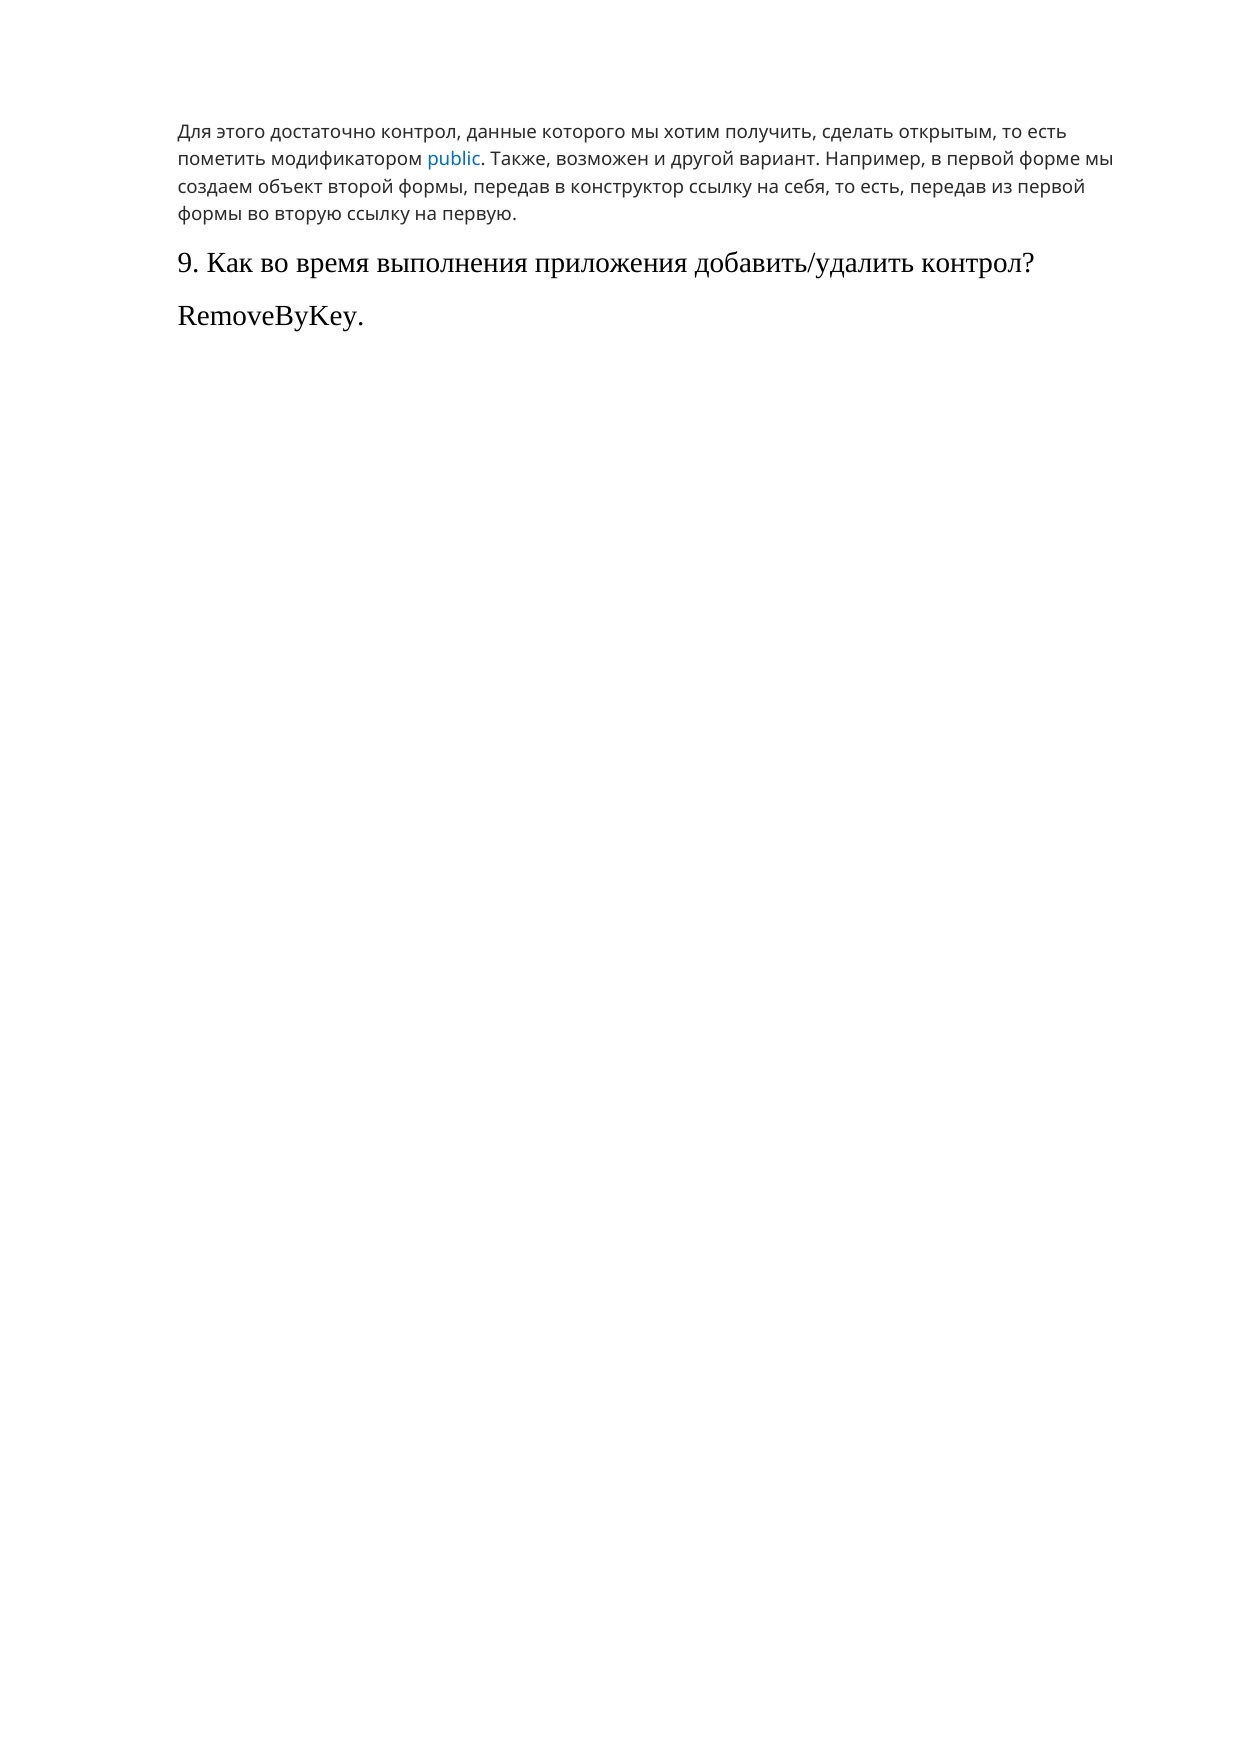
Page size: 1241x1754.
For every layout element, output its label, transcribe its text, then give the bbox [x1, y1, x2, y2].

text Для этого достаточно контрол, данные которого мы хотим получить, сделать открытым, то есть пометить модификатором public. Также, возможен и другой вариант. Например, в первой форме мы создаем объект второй формы, передав в конструктор ссылку на себя, то есть, передав из первой формы во вторую ссылку на первую. [177, 118, 1152, 226]
text 9. Как во время выполнения приложения добавить/удалить контрол? [177, 245, 1152, 278]
text RemoveByKey. [177, 298, 1152, 331]
